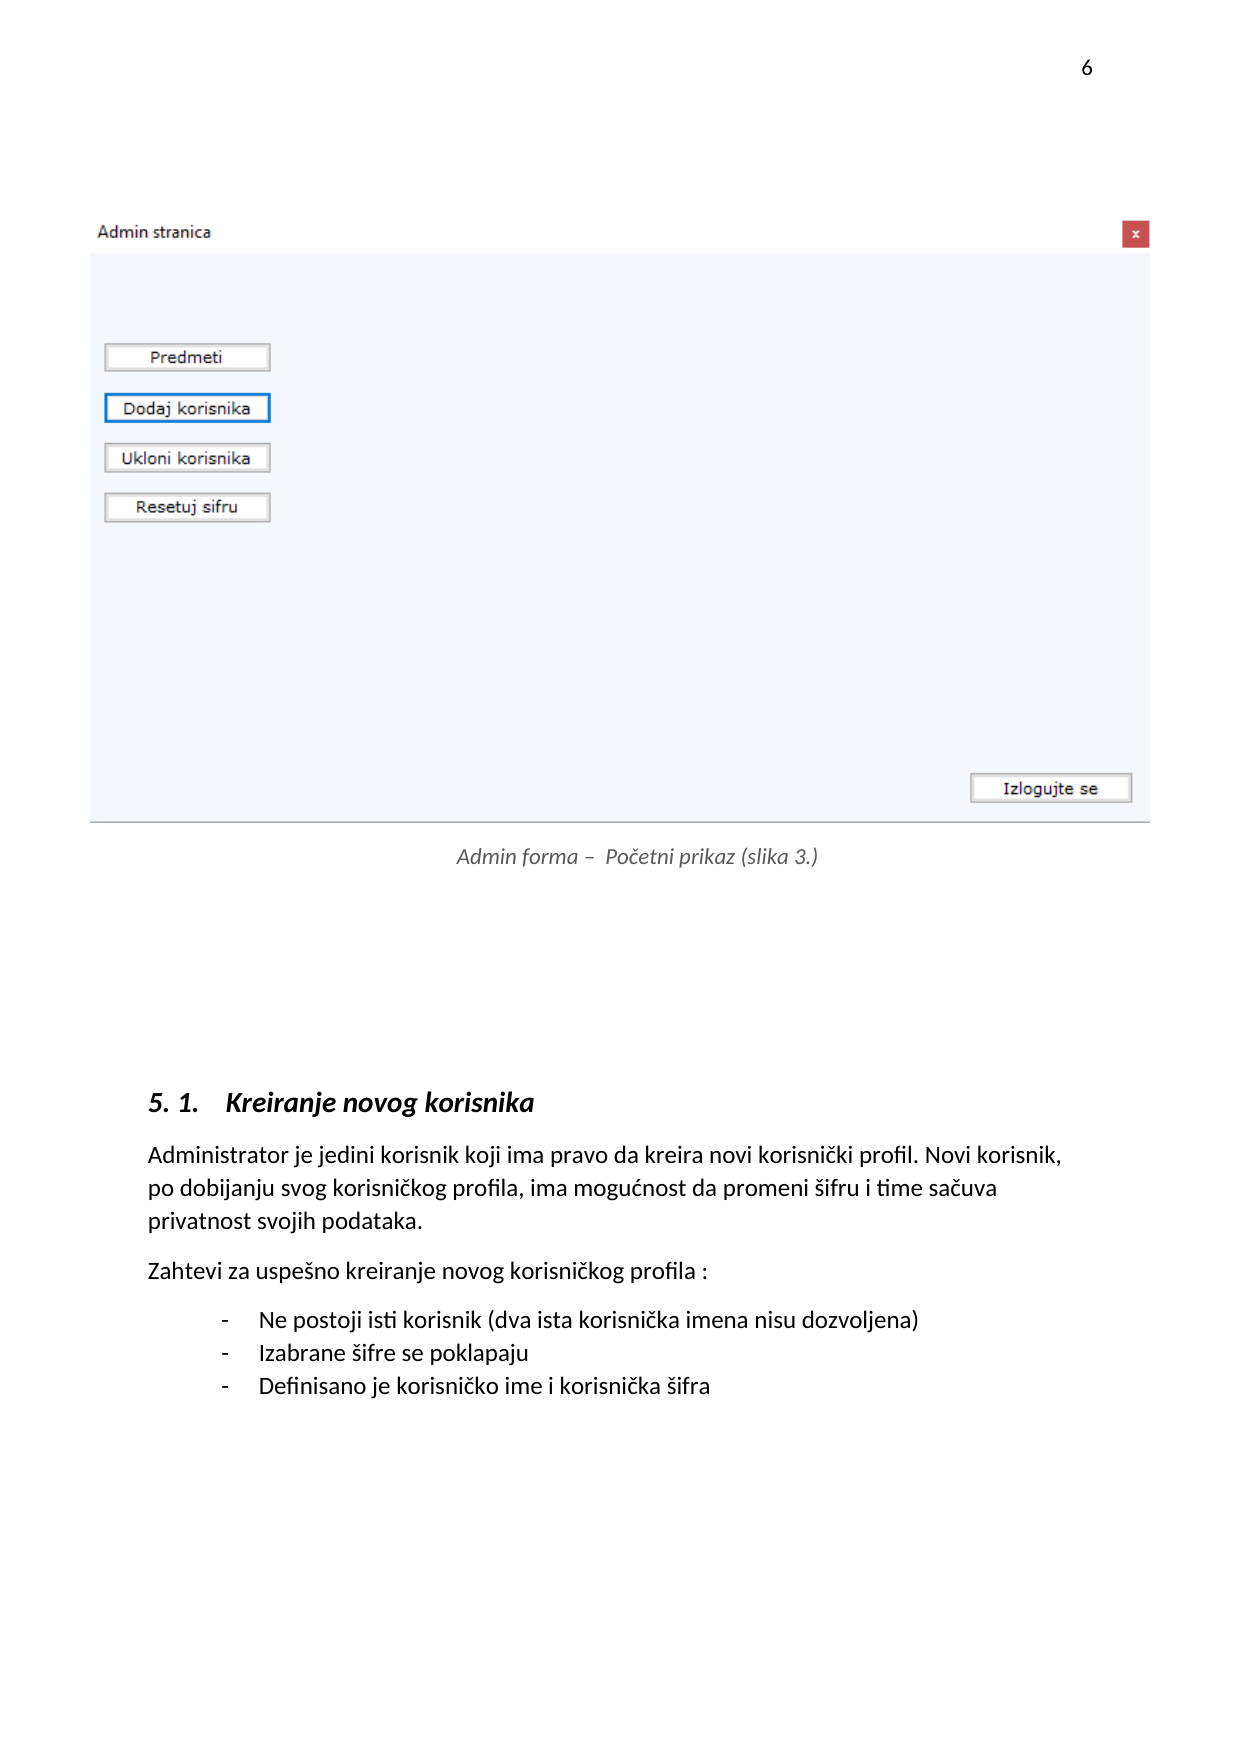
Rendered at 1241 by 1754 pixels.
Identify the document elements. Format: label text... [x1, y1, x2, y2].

list Definisano je korisničko ime i korisnička šifra [221, 1370, 1093, 1401]
picture [90, 212, 1151, 823]
text Zahtevi za uspešno kreiranje novog korisničkog profila : [148, 1255, 1093, 1285]
list Ne postoji isti korisnik (dva ista korisnička imena nisu dozvoljena) [221, 1304, 1093, 1335]
list Izabrane šifre se poklapaju [221, 1337, 1093, 1368]
text Admin forma – Početni prikaz (slika 3.) [185, 842, 1093, 870]
text 5. 1. Kreiranje novog korisnika [148, 1084, 1093, 1120]
text Administrator je jedini korisnik koji ima pravo da kreira novi korisnički profil. Novi korisnik, po dobijanju svog korisničkog profila, ima mogućnost da promeni šifru i time sačuva privatnost svojih podataka. [148, 1139, 1093, 1236]
